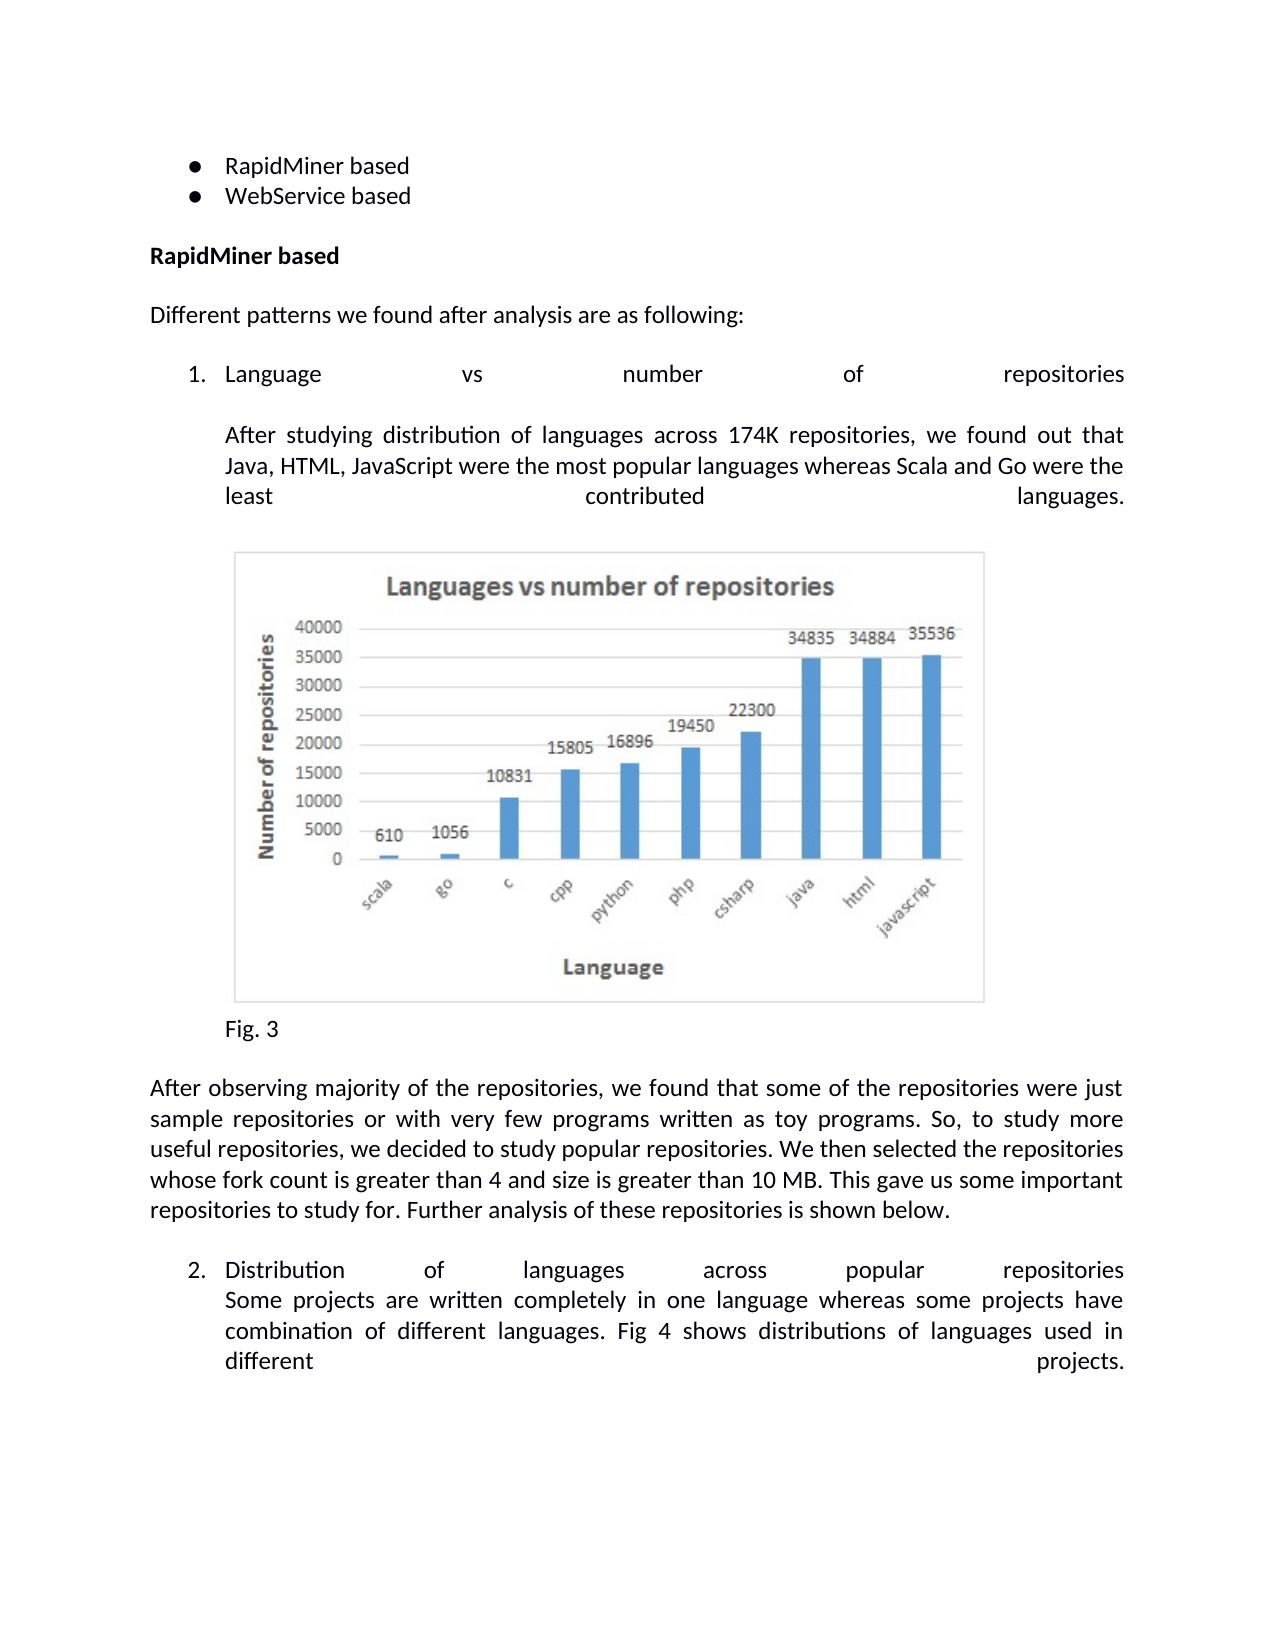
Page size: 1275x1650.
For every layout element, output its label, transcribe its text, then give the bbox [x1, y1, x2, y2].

picture [225, 541, 996, 1014]
text Different patterns we found after analysis are as following: [150, 299, 1125, 329]
list WebService based [187, 181, 1125, 211]
text After observing majority of the repositories, we found that some of the repositories were just sample repositories or with very few programs written as toy programs. So, to study more useful repositories, we decided to study popular repositories. We then selected the repositories whose fork count is greater than 4 and size is greater than 10 MB. This gave us some important repositories to study for. Further analysis of these repositories is shown below. [150, 1073, 1125, 1225]
list RapidMiner based [187, 150, 1125, 181]
text RapidMiner based [150, 240, 1125, 270]
text Fig. 3 [150, 1013, 1125, 1044]
